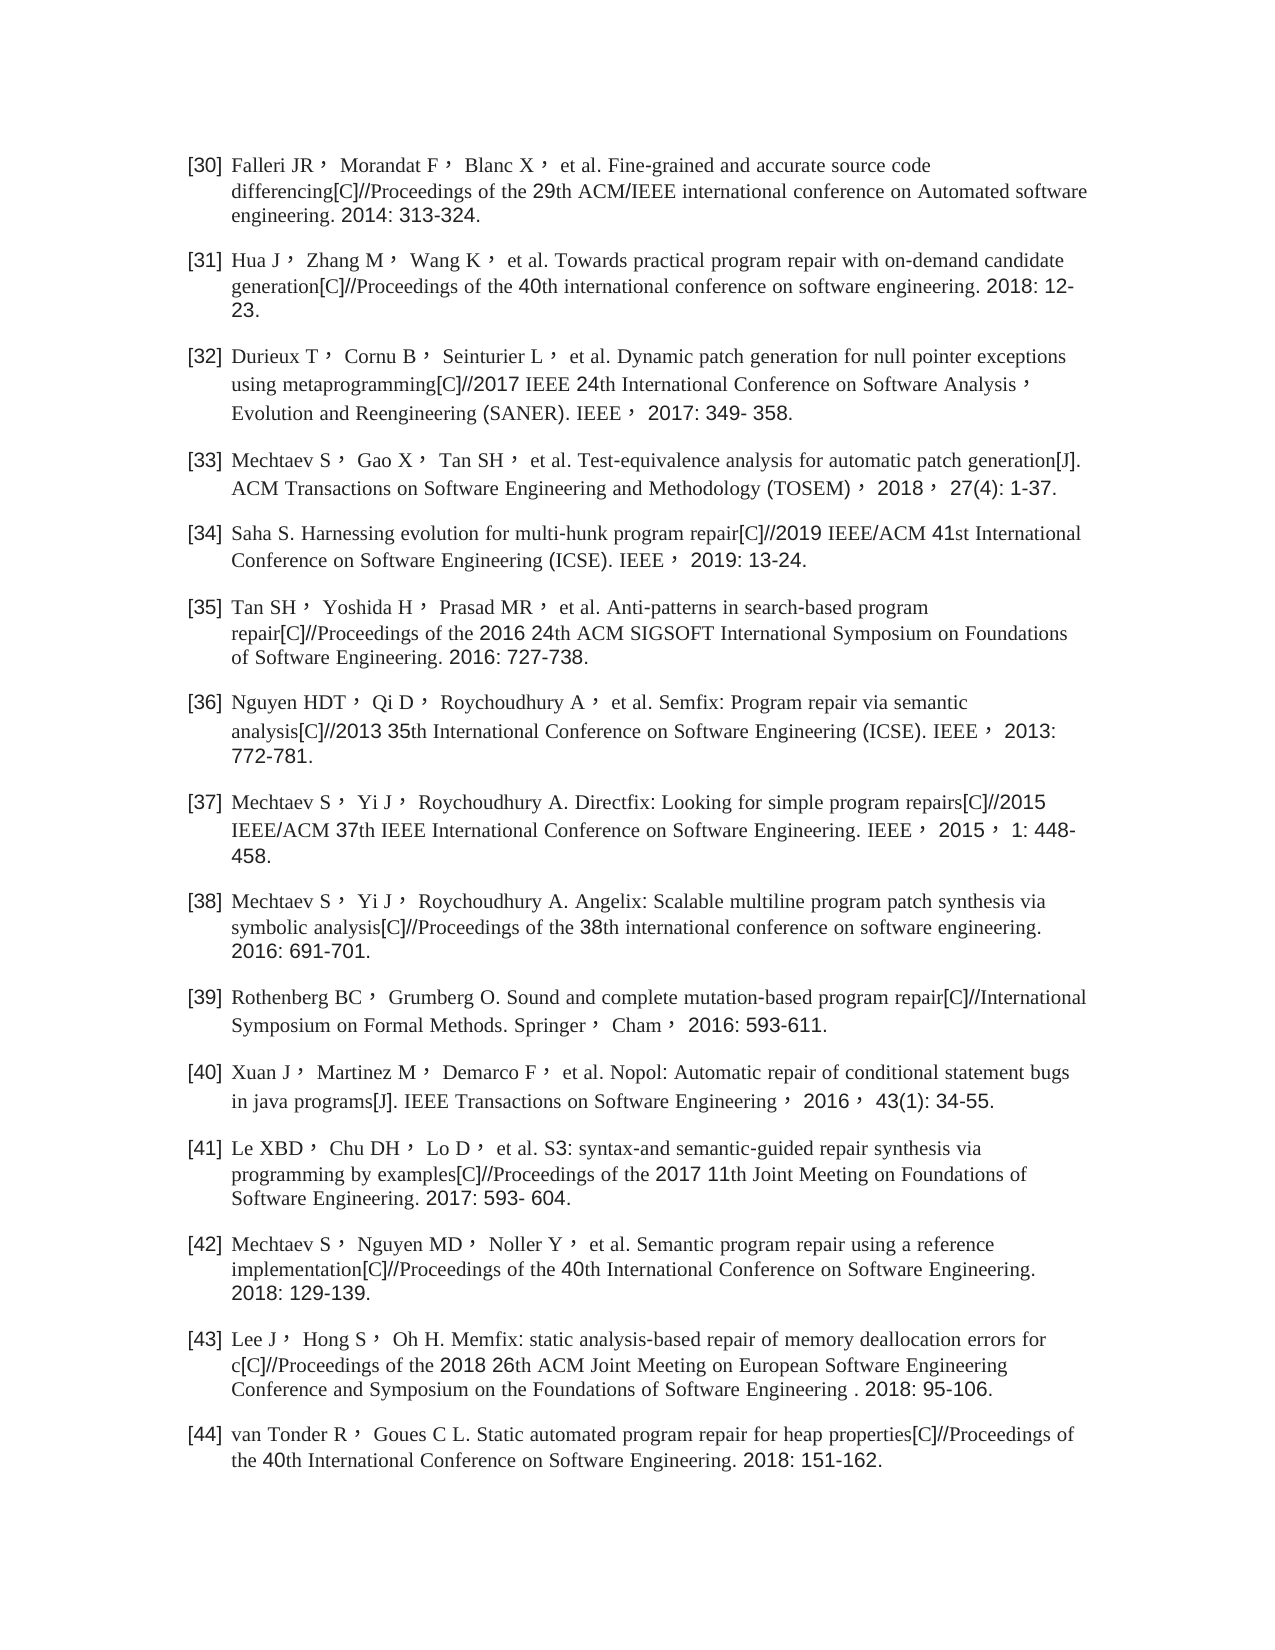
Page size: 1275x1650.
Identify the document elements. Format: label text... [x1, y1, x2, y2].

list Lee J， Hong S， Oh H. Memfix: static analysis-based repair of memory deallocation errors for c[C]//Proceedings of the 2018 26th ACM Joint Meeting on European Software Engineering Conference and Symposium on the Foundations of Software Engineering . 2018: 95-106. [187, 1324, 1087, 1401]
list van Tonder R， Goues C L. Static automated program repair for heap properties[C]//Proceedings of the 40th International Conference on Software Engineering. 2018: 151-162. [187, 1419, 1087, 1472]
list Mechtaev S， Nguyen MD， Noller Y， et al. Semantic program repair using a reference implementation[C]//Proceedings of the 40th International Conference on Software Engineering. 2018: 129-139. [371, 1229, 1087, 1305]
list Mechtaev S， Yi J， Roychoudhury A. Angelix: Scalable multiline program patch synthesis via symbolic analysis[C]//Proceedings of the 38th international conference on software engineering. 2016: 691-701. [371, 887, 1087, 963]
list Tan SH， Yoshida H， Prasad MR， et al. Anti-patterns in search-based program repair[C]//Proceedings of the 2016 24th ACM SIGSOFT International Symposium on Foundations of Software Engineering. 2016: 727-738. [187, 592, 403, 669]
list Saha S. Harnessing evolution for multi-hunk program repair[C]//2019 IEEE/ACM 41st International Conference on Software Engineering (ICSE). IEEE， 2019: 13-24. [684, 521, 1087, 573]
list Le XBD， Chu DH， Lo D， et al. S3: syntax-and semantic-guided repair synthesis via programming by examples[C]//Proceedings of the 2017 11th Joint Meeting on Foundations of Software Engineering. 2017: 593- 604. [496, 1133, 1087, 1210]
list Durieux T， Cornu B， Seinturier L， et al. Dynamic patch generation for null pointer exceptions using metaprogramming[C]//2017 IEEE 24th International Conference on Software Analysis， Evolution and Reengineering (SANER). IEEE， 2017: 349- 358. [187, 341, 1087, 426]
list Mechtaev S， Gao X， Tan SH， et al. Test-equivalence analysis for automatic patch generation[J]. ACM Transactions on Software Engineering and Methodology (TOSEM)， 2018， 27(4): 1-37. [187, 445, 1087, 502]
list Hua J， Zhang M， Wang K， et al. Towards practical program repair with on-demand candidate generation[C]//Proceedings of the 40th international conference on software engineering. 2018: 12-23. [260, 246, 1087, 322]
list Xuan J， Martinez M， Demarco F， et al. Nopol: Automatic repair of conditional statement bugs in java programs[J]. IEEE Transactions on Software Engineering， 2016， 43(1): 34-55. [187, 1057, 1087, 1114]
list Saha S. Harnessing evolution for multi-hunk program repair[C]//2019 IEEE/ACM 41st International Conference on Software Engineering (ICSE). IEEE， 2019: 13-24. [187, 521, 664, 573]
list Tan SH， Yoshida H， Prasad MR， et al. Anti-patterns in search-based program repair[C]//Proceedings of the 2016 24th ACM SIGSOFT International Symposium on Foundations of Software Engineering. 2016: 727-738. [407, 592, 1087, 669]
list Falleri JR， Morandat F， Blanc X， et al. Fine-grained and accurate source code differencing[C]//Proceedings of the 29th ACM/IEEE international conference on Automated software engineering. 2014: 313-324. [187, 150, 1087, 227]
list Nguyen HDT， Qi D， Roychoudhury A， et al. Semfix: Program repair via semantic analysis[C]//2013 35th International Conference on Software Engineering (ICSE). IEEE， 2013: 772-781. [187, 687, 1087, 768]
list Mechtaev S， Yi J， Roychoudhury A. Directfix: Looking for simple program repairs[C]//2015 IEEE/ACM 37th IEEE International Conference on Software Engineering. IEEE， 2015， 1: 448-458. [187, 787, 1087, 868]
list Rothenberg BC， Grumberg O. Sound and complete mutation-based program repair[C]//International Symposium on Formal Methods. Springer， Cham， 2016: 593-611. [187, 982, 1087, 1039]
